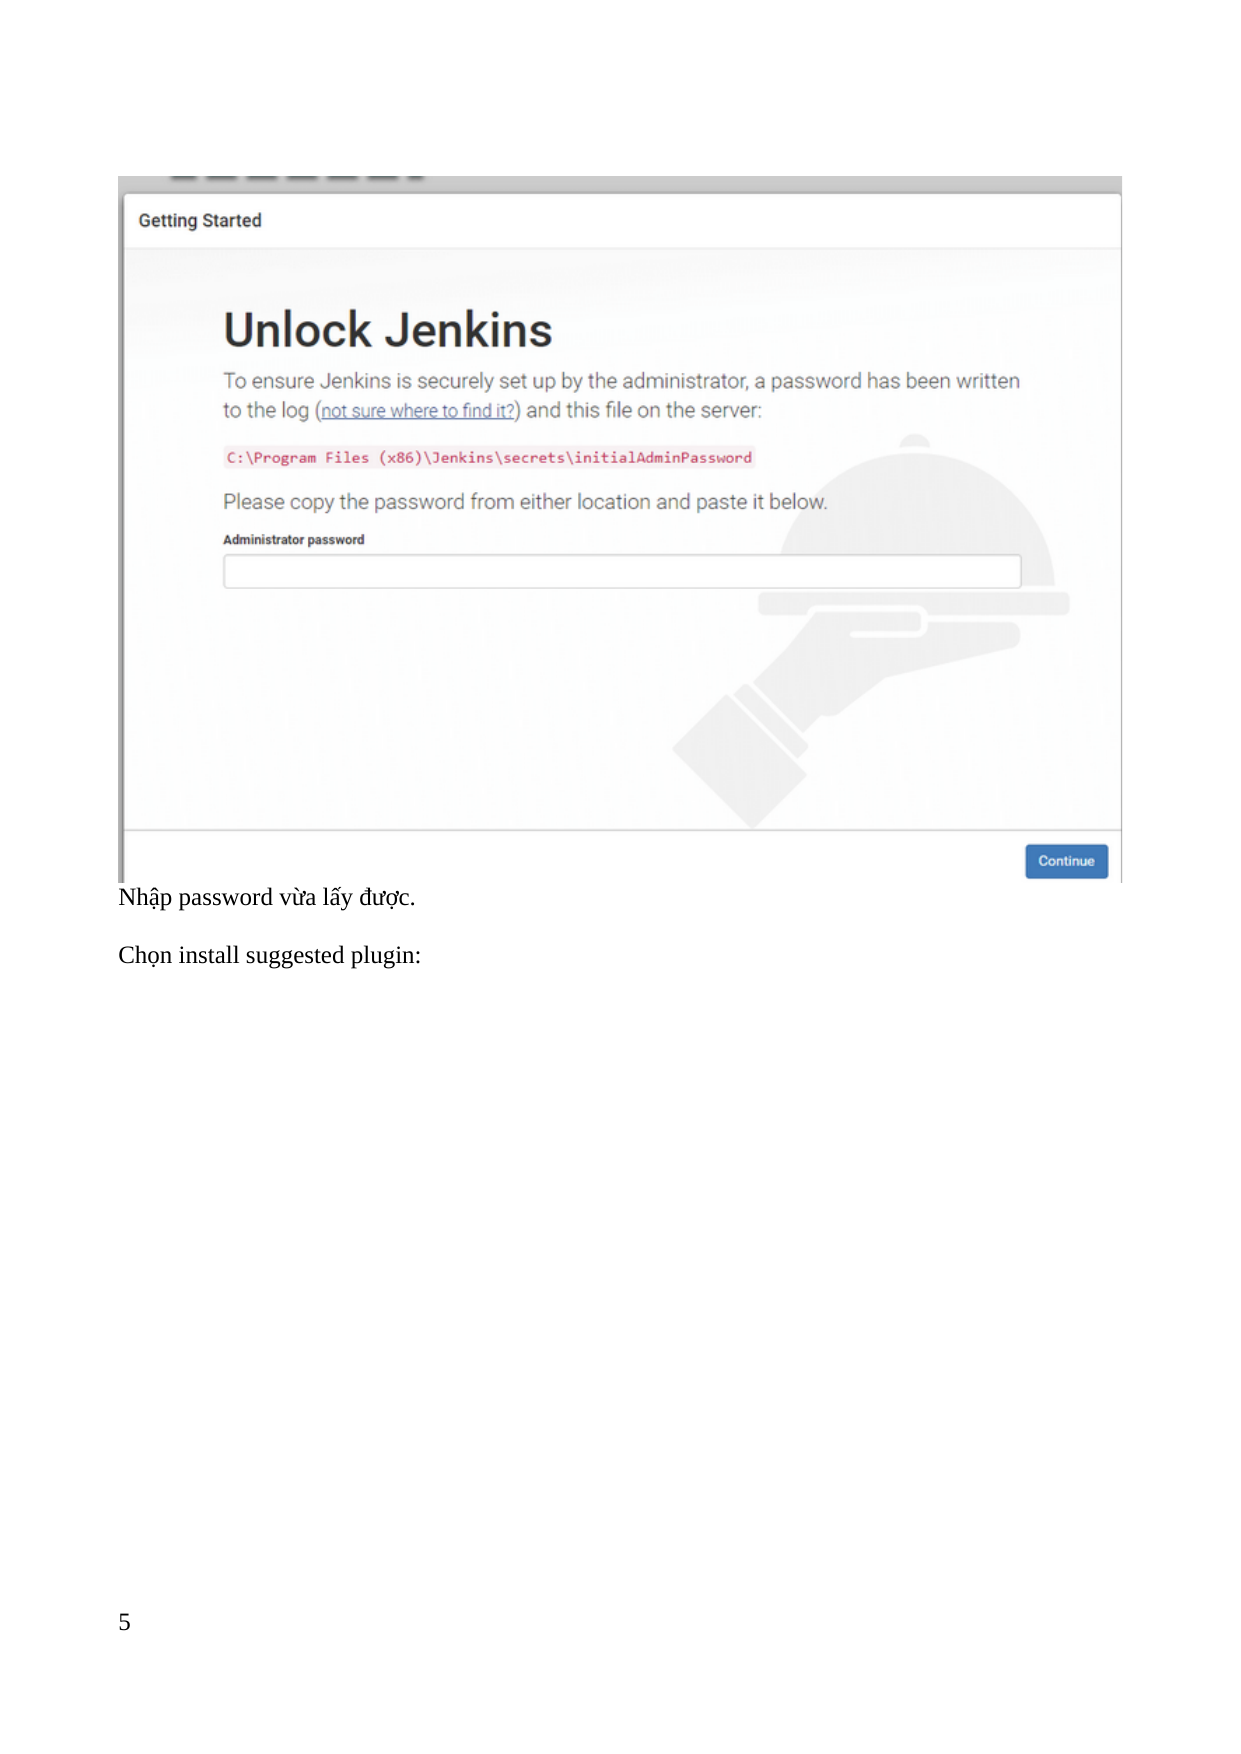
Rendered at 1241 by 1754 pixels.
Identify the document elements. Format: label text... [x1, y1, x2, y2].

picture [118, 176, 1123, 883]
text Chọn install suggested plugin: [118, 940, 1122, 969]
text Nhập password vừa lấy được. [118, 883, 1122, 911]
